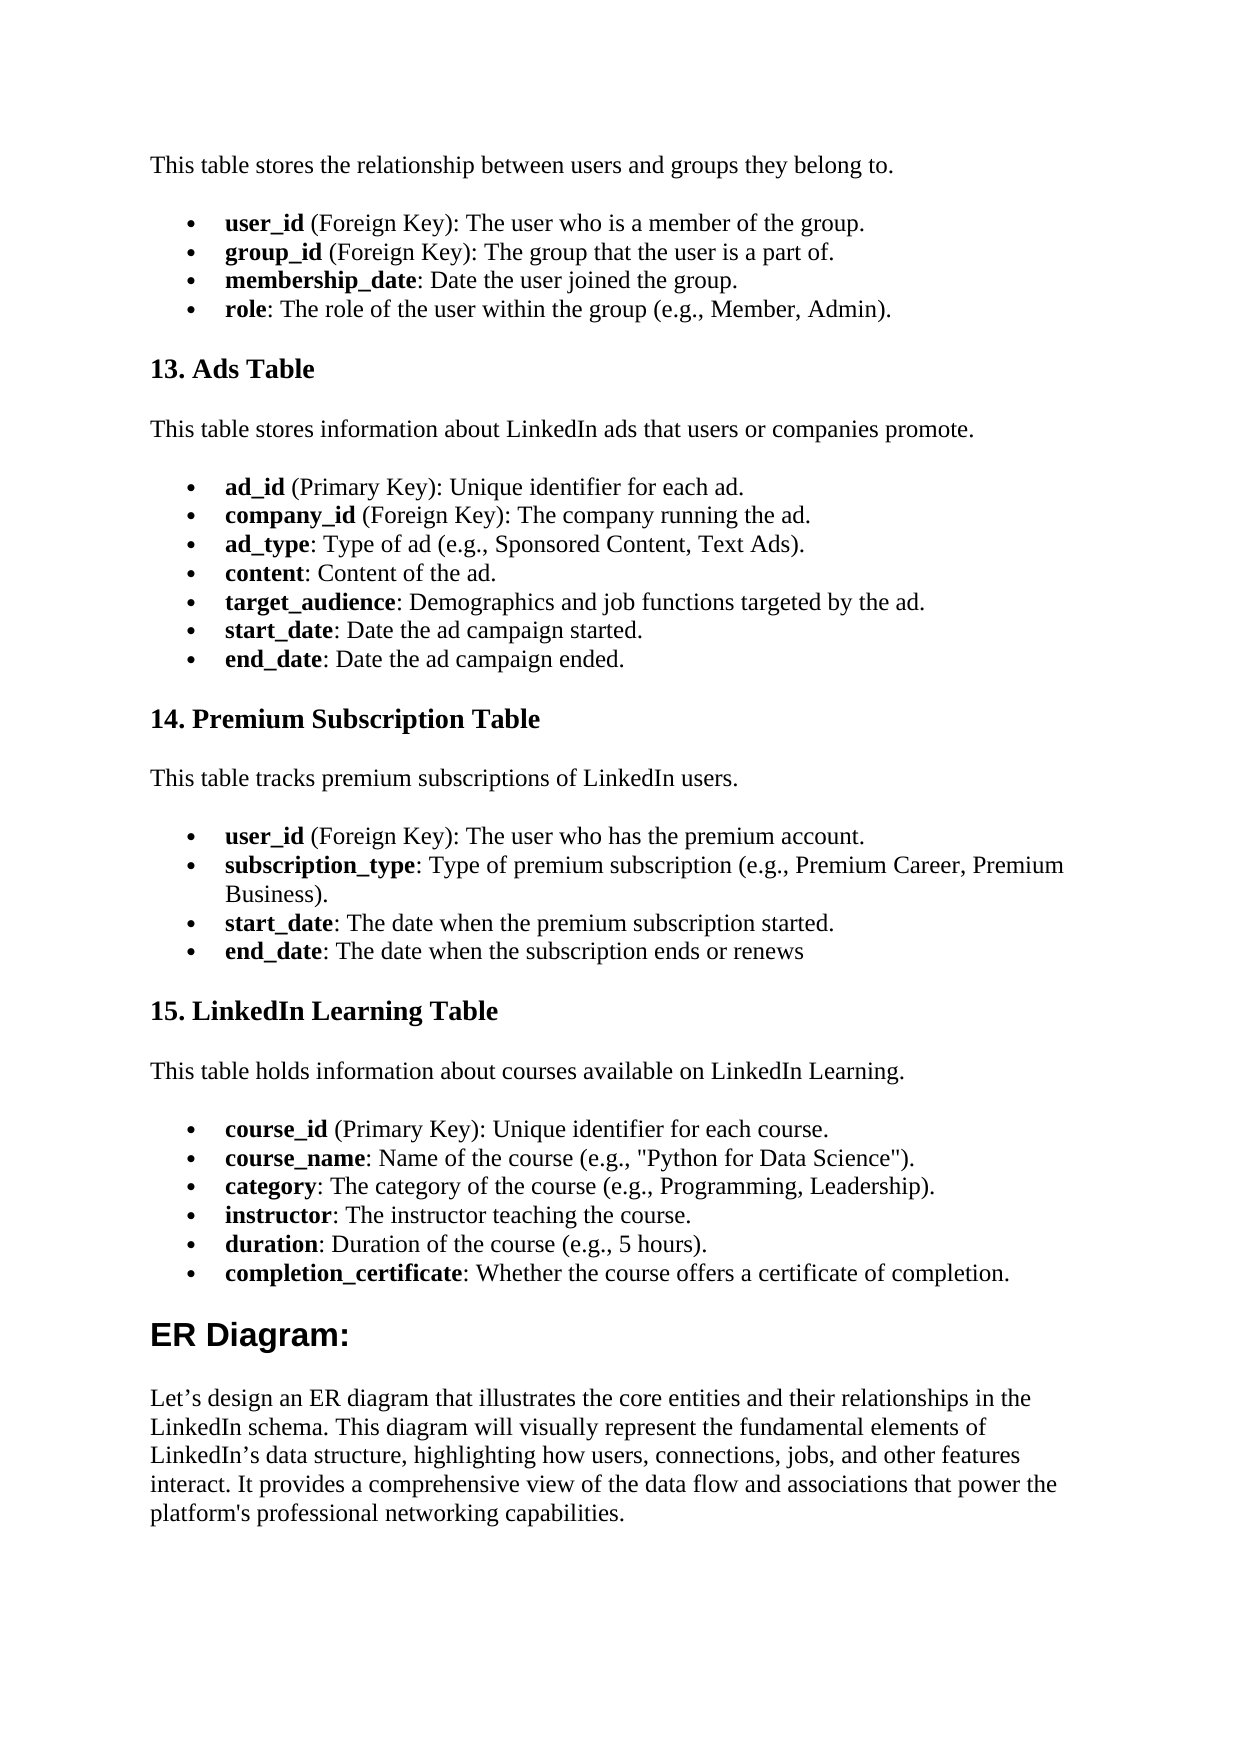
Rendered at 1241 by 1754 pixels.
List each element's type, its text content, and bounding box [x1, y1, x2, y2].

list ad_id (Primary Key): Unique identifier for each ad. [187, 472, 1090, 500]
list target_audience: Demographics and job functions targeted by the ad. [187, 587, 1090, 615]
list role: The role of the user within the group (e.g., Member, Admin). [187, 294, 1090, 323]
list duration: Duration of the course (e.g., 5 hours). [187, 1229, 1090, 1258]
list category: The category of the course (e.g., Programming, Leadership). [187, 1171, 1090, 1200]
list instructor: The instructor teaching the course. [187, 1200, 1090, 1229]
list completion_certificate: Whether the course offers a certificate of completion. [187, 1258, 1090, 1286]
list course_id (Primary Key): Unique identifier for each course. [187, 1114, 1090, 1143]
list end_date: The date when the subscription ends or renews [187, 936, 1090, 965]
list content: Content of the ad. [187, 558, 1090, 587]
list start_date: The date when the premium subscription started. [187, 908, 1090, 936]
text This table tracks premium subscriptions of LinkedIn users. [150, 763, 1090, 792]
text 15. LinkedIn Learning Table [150, 994, 1090, 1027]
list membership_date: Date the user joined the group. [187, 265, 1090, 294]
list end_date: Date the ad campaign ended. [187, 644, 1090, 673]
list company_id (Foreign Key): The company running the ad. [187, 500, 1090, 529]
text ER Diagram: [150, 1316, 1090, 1354]
list start_date: Date the ad campaign started. [187, 615, 1090, 644]
text This table holds information about courses available on LinkedIn Learning. [150, 1056, 1090, 1085]
list ad_type: Type of ad (e.g., Sponsored Content, Text Ads). [187, 529, 1090, 558]
text 13. Ads Table [150, 352, 1090, 384]
list user_id (Foreign Key): The user who is a member of the group. [187, 208, 1090, 237]
text Let’s design an ER diagram that illustrates the core entities and their relationships in the LinkedIn schema. This diagram will visually represent the fundamental elements of LinkedIn’s data structure, highlighting how users, connections, jobs, and other features interact. It provides a comprehensive view of the data flow and associations that power the platform's professional networking capabilities. [150, 1383, 1090, 1527]
text 14. Premium Subscription Table [150, 702, 1090, 734]
list user_id (Foreign Key): The user who has the premium account. [187, 821, 1090, 850]
text This table stores information about LinkedIn ads that users or companies promote. [150, 414, 1090, 442]
text This table stores the relationship between users and groups they belong to. [150, 150, 1090, 179]
list group_id (Foreign Key): The group that the user is a part of. [187, 237, 1090, 265]
list subscription_type: Type of premium subscription (e.g., Premium Career, Premium Business). [187, 850, 1090, 908]
list course_name: Name of the course (e.g., "Python for Data Science"). [187, 1143, 1090, 1171]
